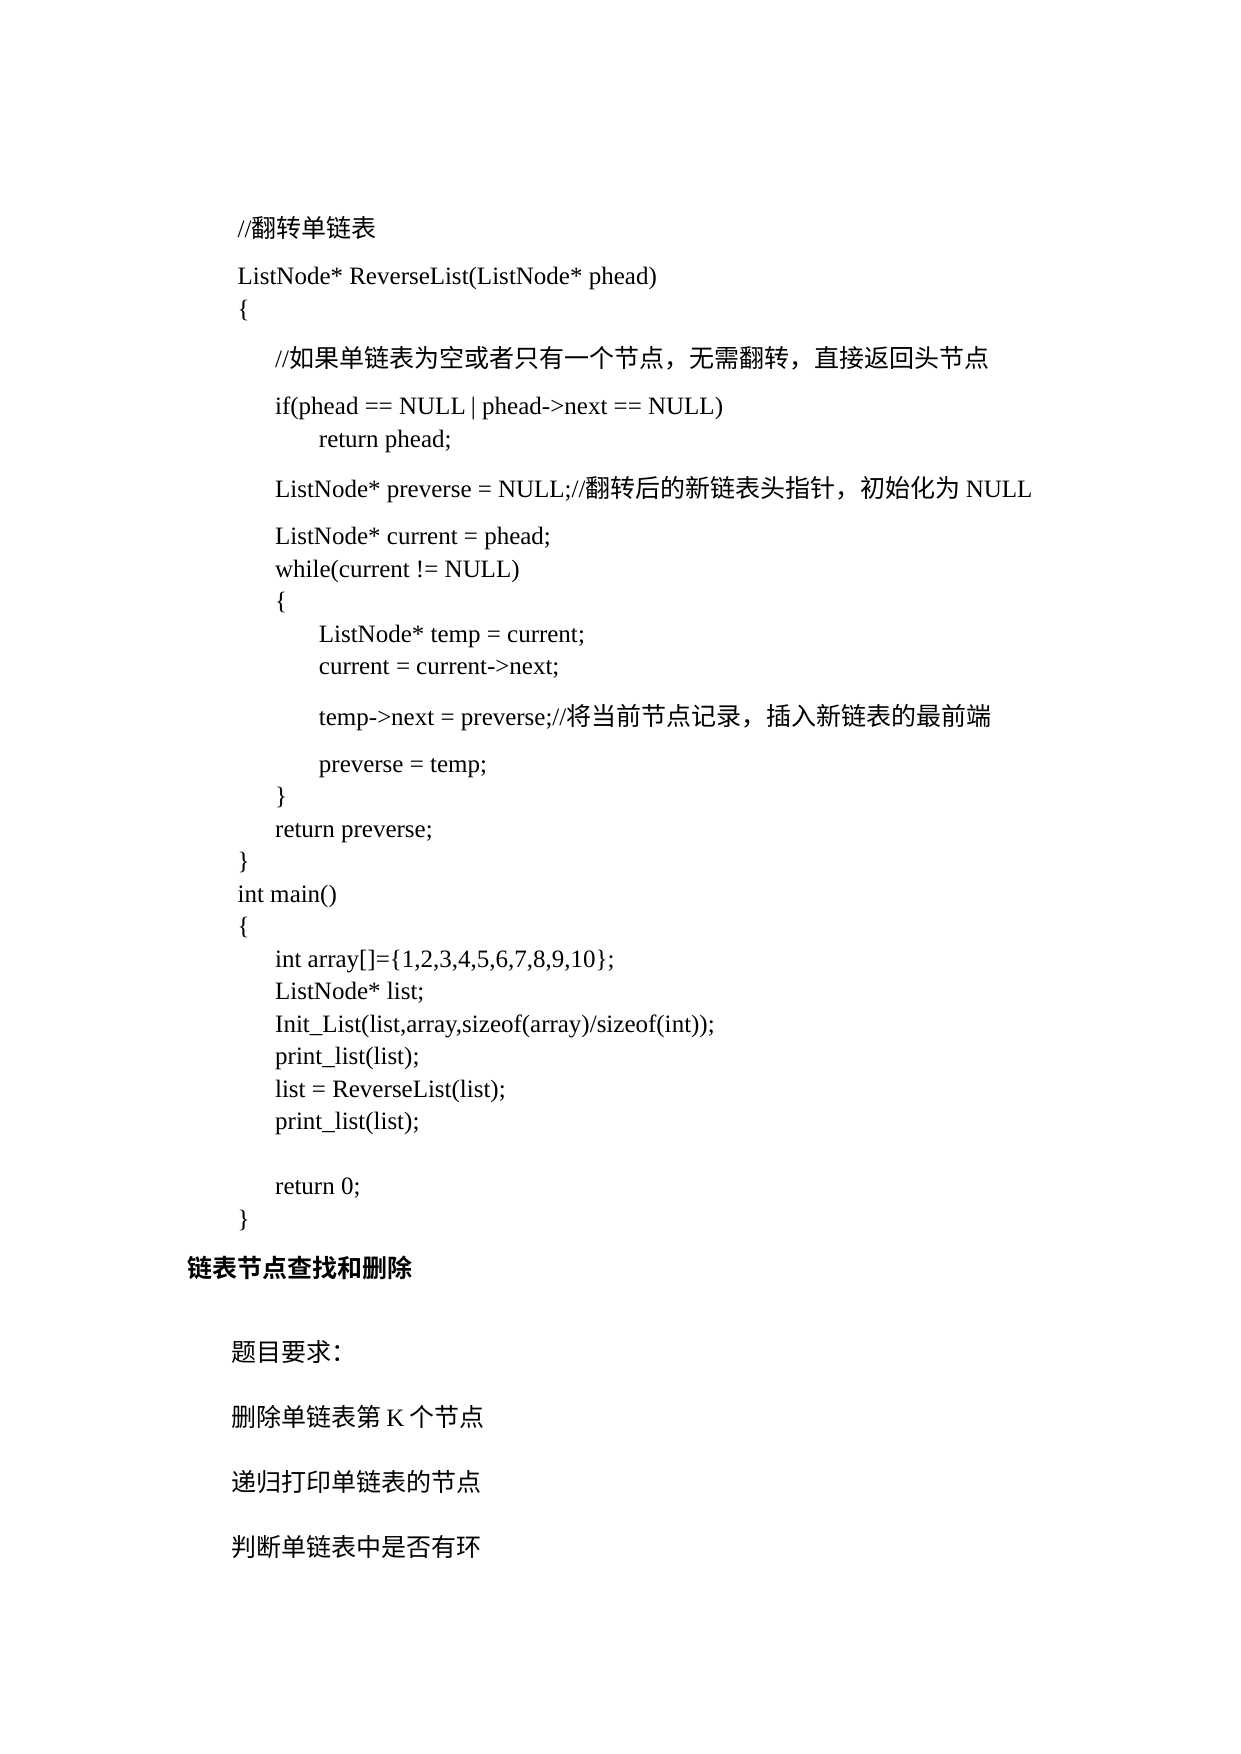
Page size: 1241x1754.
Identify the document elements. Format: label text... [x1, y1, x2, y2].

text print_list(list); [237, 1039, 1053, 1072]
subtitle 链表节点查找和删除 [187, 1234, 1053, 1299]
text temp->next = preverse;//将当前节点记录，插入新链表的最前端 [237, 682, 1053, 747]
text ListNode* ReverseList(ListNode* phead) [237, 259, 1053, 292]
text Init_List(list,array,sizeof(array)/sizeof(int)); [237, 1007, 1053, 1039]
text return phead; [237, 422, 1053, 454]
text { [237, 292, 1053, 324]
text } [237, 779, 1053, 812]
text while(current != NULL) [237, 552, 1053, 584]
text } [237, 844, 1053, 877]
text 题目要求： [187, 1318, 1053, 1383]
text return preverse; [237, 812, 1053, 844]
text if(phead == NULL | phead->next == NULL) [237, 389, 1053, 422]
text ListNode* temp = current; [237, 617, 1053, 649]
text ListNode* list; [237, 974, 1053, 1007]
text int main() [237, 877, 1053, 909]
text list = ReverseList(list); [237, 1072, 1053, 1104]
text ListNode* preverse = NULL;//翻转后的新链表头指针，初始化为NULL [237, 454, 1053, 519]
text { [237, 584, 1053, 617]
text preverse = temp; [237, 747, 1053, 779]
text int array[]={1,2,3,4,5,6,7,8,9,10}; [237, 942, 1053, 974]
text ListNode* current = phead; [237, 519, 1053, 552]
text { [237, 909, 1053, 942]
text print_list(list); [237, 1104, 1053, 1137]
text return 0; [237, 1169, 1053, 1202]
text //如果单链表为空或者只有一个节点，无需翻转，直接返回头节点 [237, 324, 1053, 389]
text } [237, 1202, 1053, 1234]
text 判断单链表中是否有环 [187, 1513, 1053, 1578]
text 删除单链表第K个节点 [187, 1383, 1053, 1448]
text 递归打印单链表的节点 [187, 1448, 1053, 1513]
text //翻转单链表 [237, 194, 1053, 259]
text current = current->next; [237, 649, 1053, 682]
